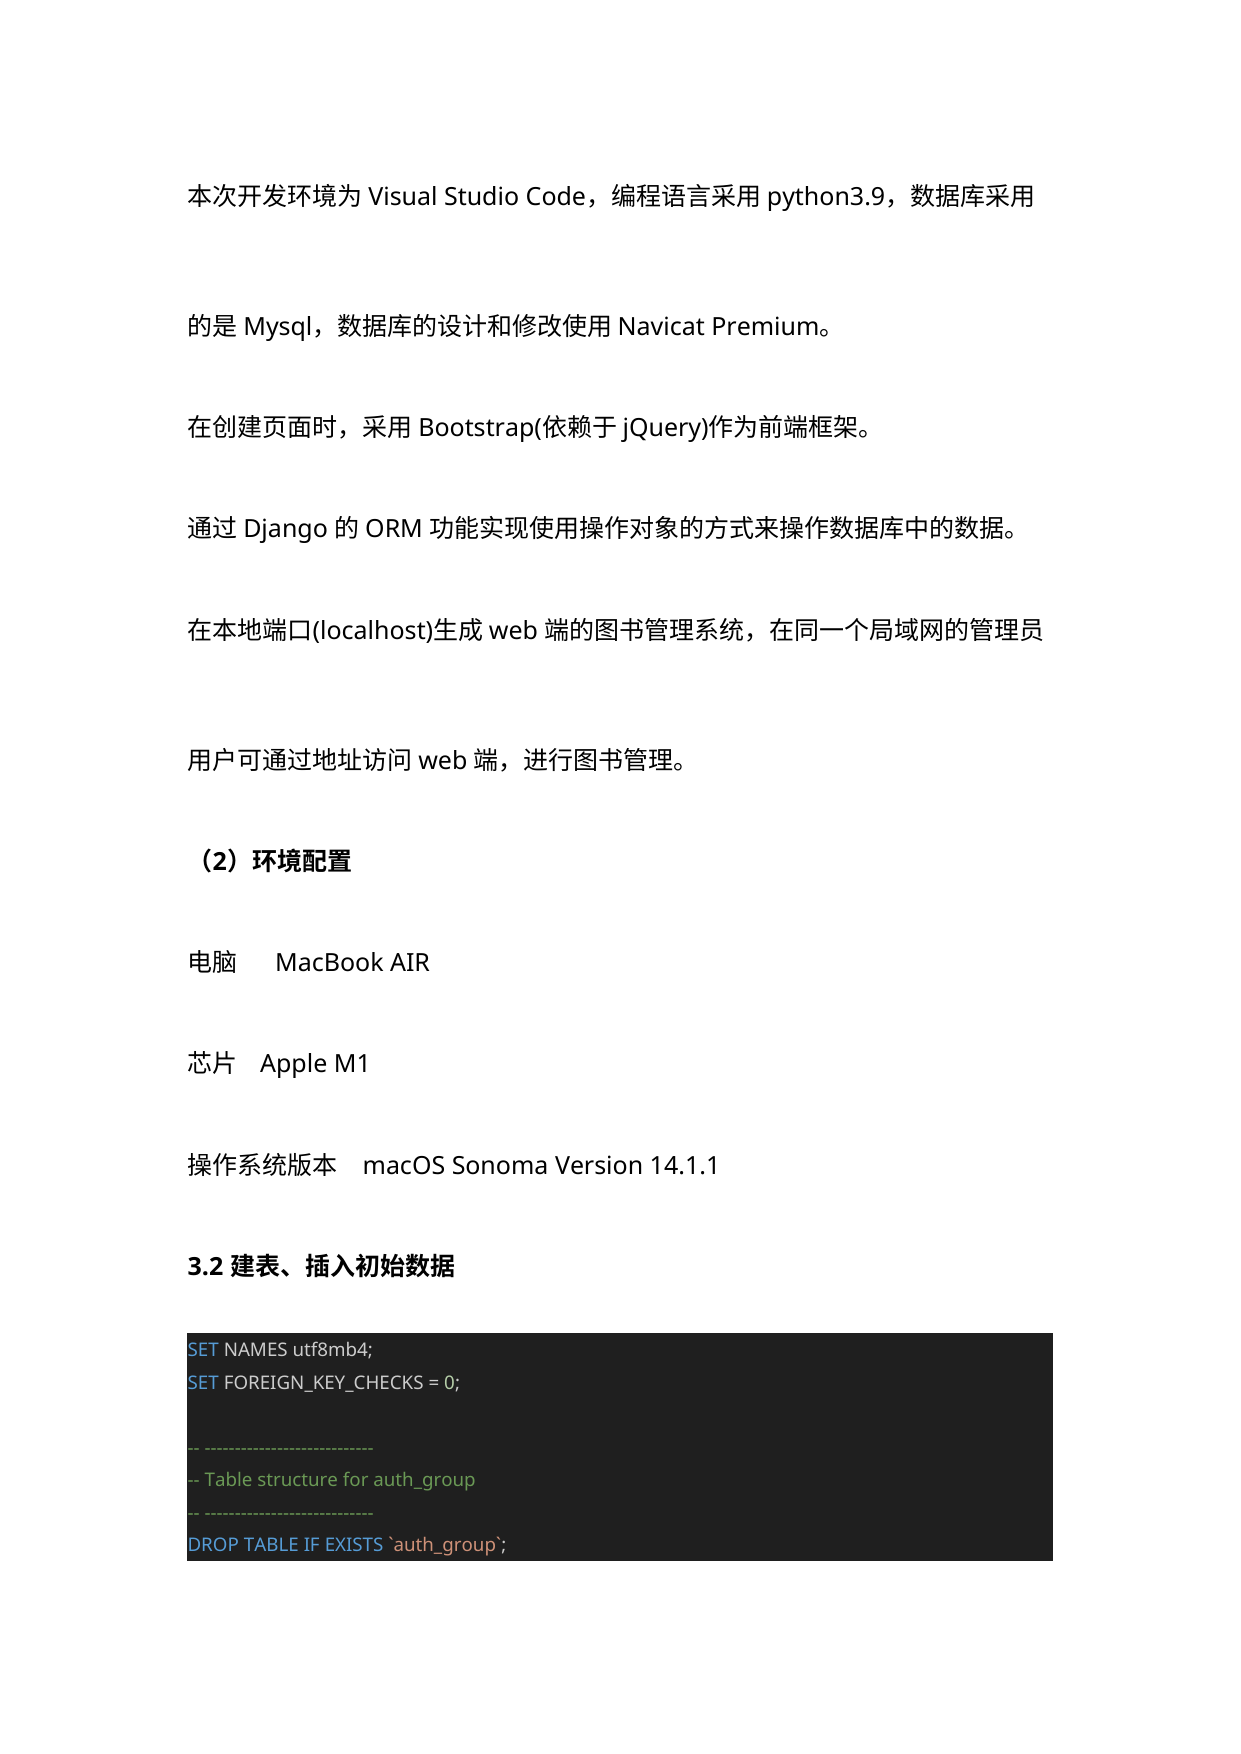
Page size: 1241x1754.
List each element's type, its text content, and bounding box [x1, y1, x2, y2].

text SET NAMES utf8mb4; [187, 1333, 1053, 1366]
text 3.2 建表、插入初始数据 [187, 1232, 1053, 1297]
text 通过 Django 的 ORM 功能实现使用操作对象的方式来操作数据库中的数据。 [187, 494, 1053, 559]
text 操作系统版本 macOS Sonoma Version 14.1.1 [187, 1131, 1053, 1196]
text -- Table structure for auth_group [187, 1463, 1053, 1496]
text -- ---------------------------- [187, 1431, 1053, 1463]
text 本次开发环境为 Visual Studio Code，编程语言采用 python3.9，数据库采用的是 Mysql，数据库的设计和修改使用Navicat Premium。 [187, 162, 1053, 357]
text （2）环境配置 [187, 827, 1053, 892]
text 电脑 MacBook AIR [187, 928, 1053, 993]
text 在创建页面时，采用 Bootstrap(依赖于 jQuery)作为前端框架。 [187, 393, 1053, 458]
text DROP TABLE IF EXISTS `auth_group`; [187, 1528, 1053, 1561]
text -- ---------------------------- [187, 1496, 1053, 1528]
text SET FOREIGN_KEY_CHECKS = 0; [187, 1366, 1053, 1398]
text 芯片 Apple M1 [187, 1029, 1053, 1094]
text 在本地端口(localhost)生成 web 端的图书管理系统，在同一个局域网的管理员用户可通过地址访问 web 端，进行图书管理。 [187, 596, 1053, 791]
